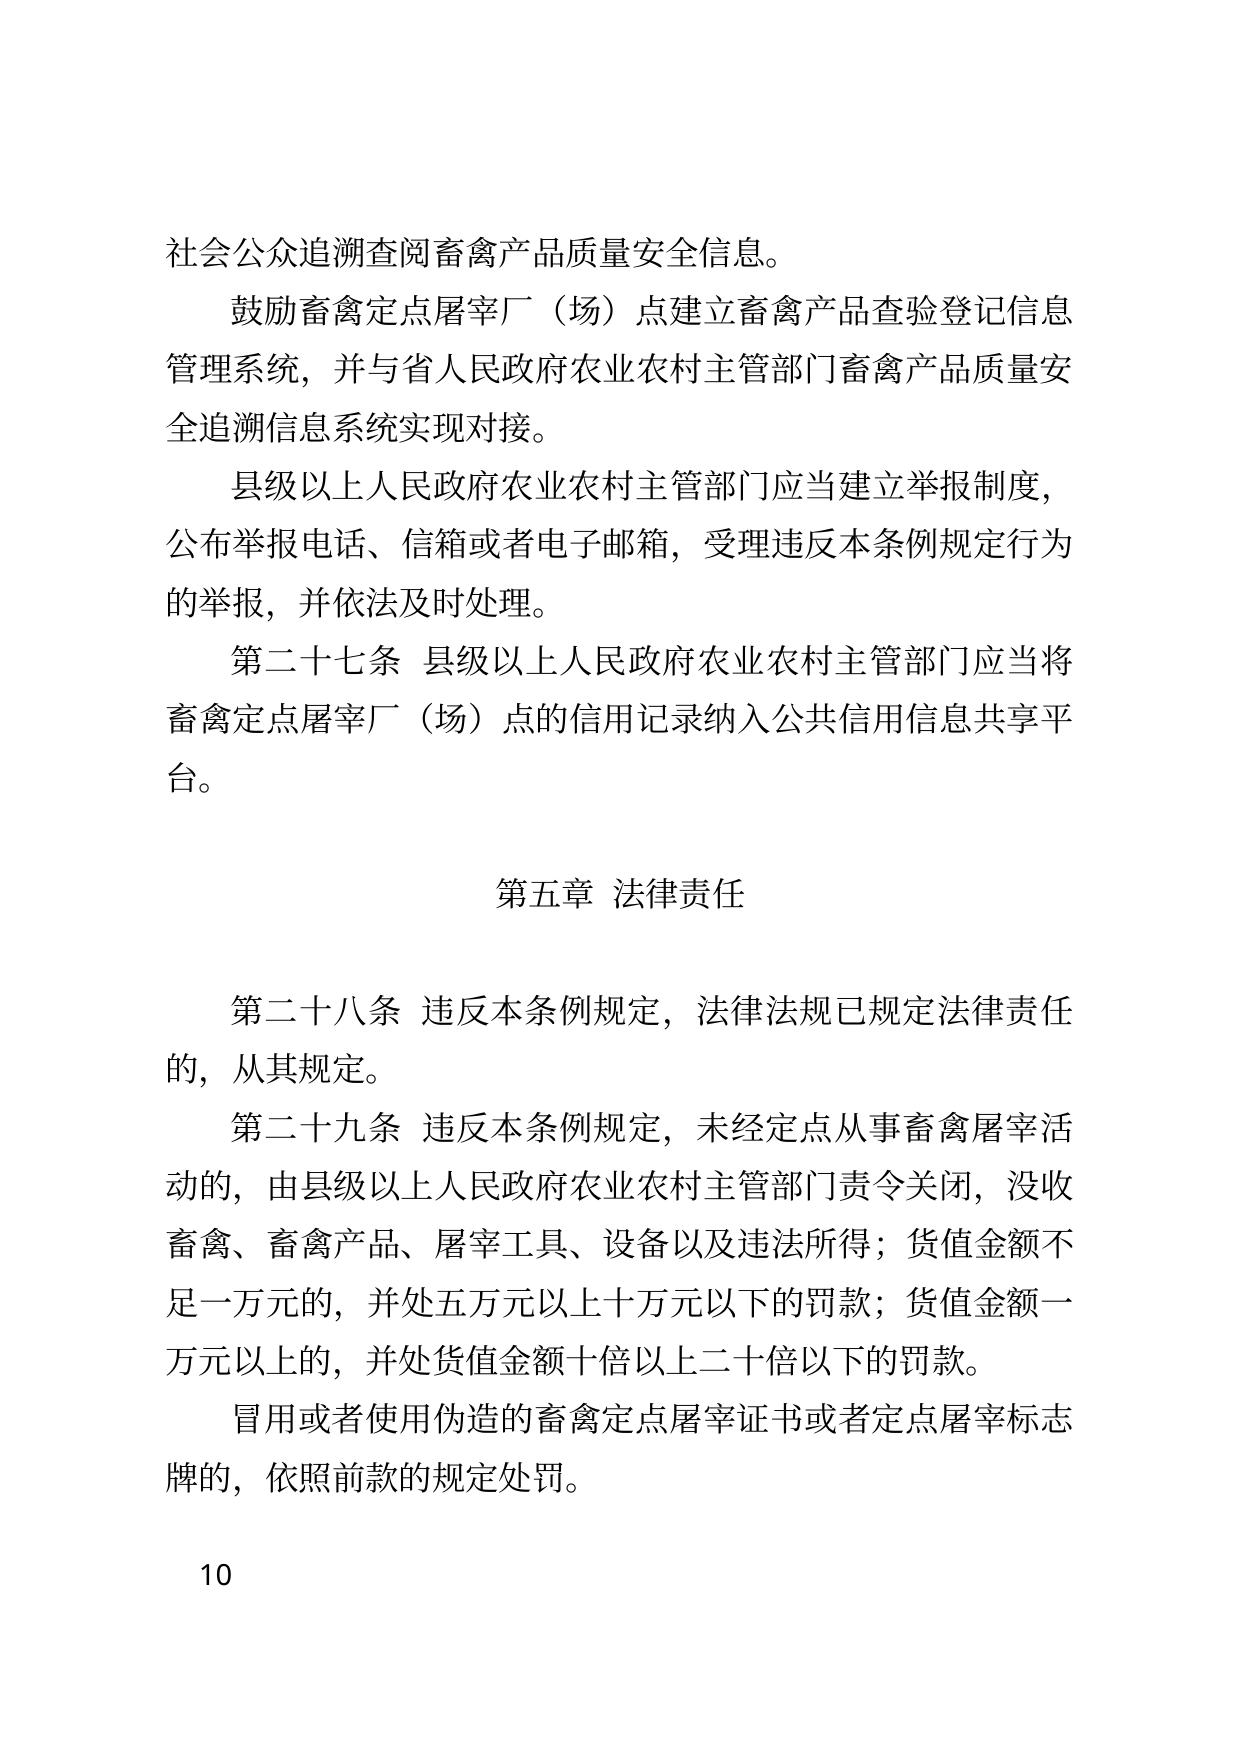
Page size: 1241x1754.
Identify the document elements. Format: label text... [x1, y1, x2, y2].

text 第二十七条 县级以上人民政府农业农村主管部门应当将畜禽定点屠宰厂（场）点的信用记录纳入公共信用信息共享平台。 [165, 627, 1075, 802]
text 冒用或者使用伪造的畜禽定点屠宰证书或者定点屠宰标志牌的，依照前款的规定处罚。 [165, 1385, 1075, 1502]
text 第五章 法律责任 [165, 860, 1075, 918]
text 鼓励畜禽定点屠宰厂（场）点建立畜禽产品查验登记信息管理系统，并与省人民政府农业农村主管部门畜禽产品质量安全追溯信息系统实现对接。 [165, 277, 1075, 452]
text 第二十九条 违反本条例规定，未经定点从事畜禽屠宰活动的，由县级以上人民政府农业农村主管部门责令关闭，没收畜禽、畜禽产品、屠宰工具、设备以及违法所得；货值金额不足一万元的，并处五万元以上十万元以下的罚款；货值金额一万元以上的，并处货值金额十倍以上二十倍以下的罚款。 [165, 1093, 1075, 1385]
text 县级以上人民政府农业农村主管部门应当建立举报制度，公布举报电话、信箱或者电子邮箱，受理违反本条例规定行为的举报，并依法及时处理。 [165, 452, 1075, 627]
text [165, 218, 1075, 277]
text 第二十八条 违反本条例规定，法律法规已规定法律责任的，从其规定。 [165, 977, 1075, 1093]
